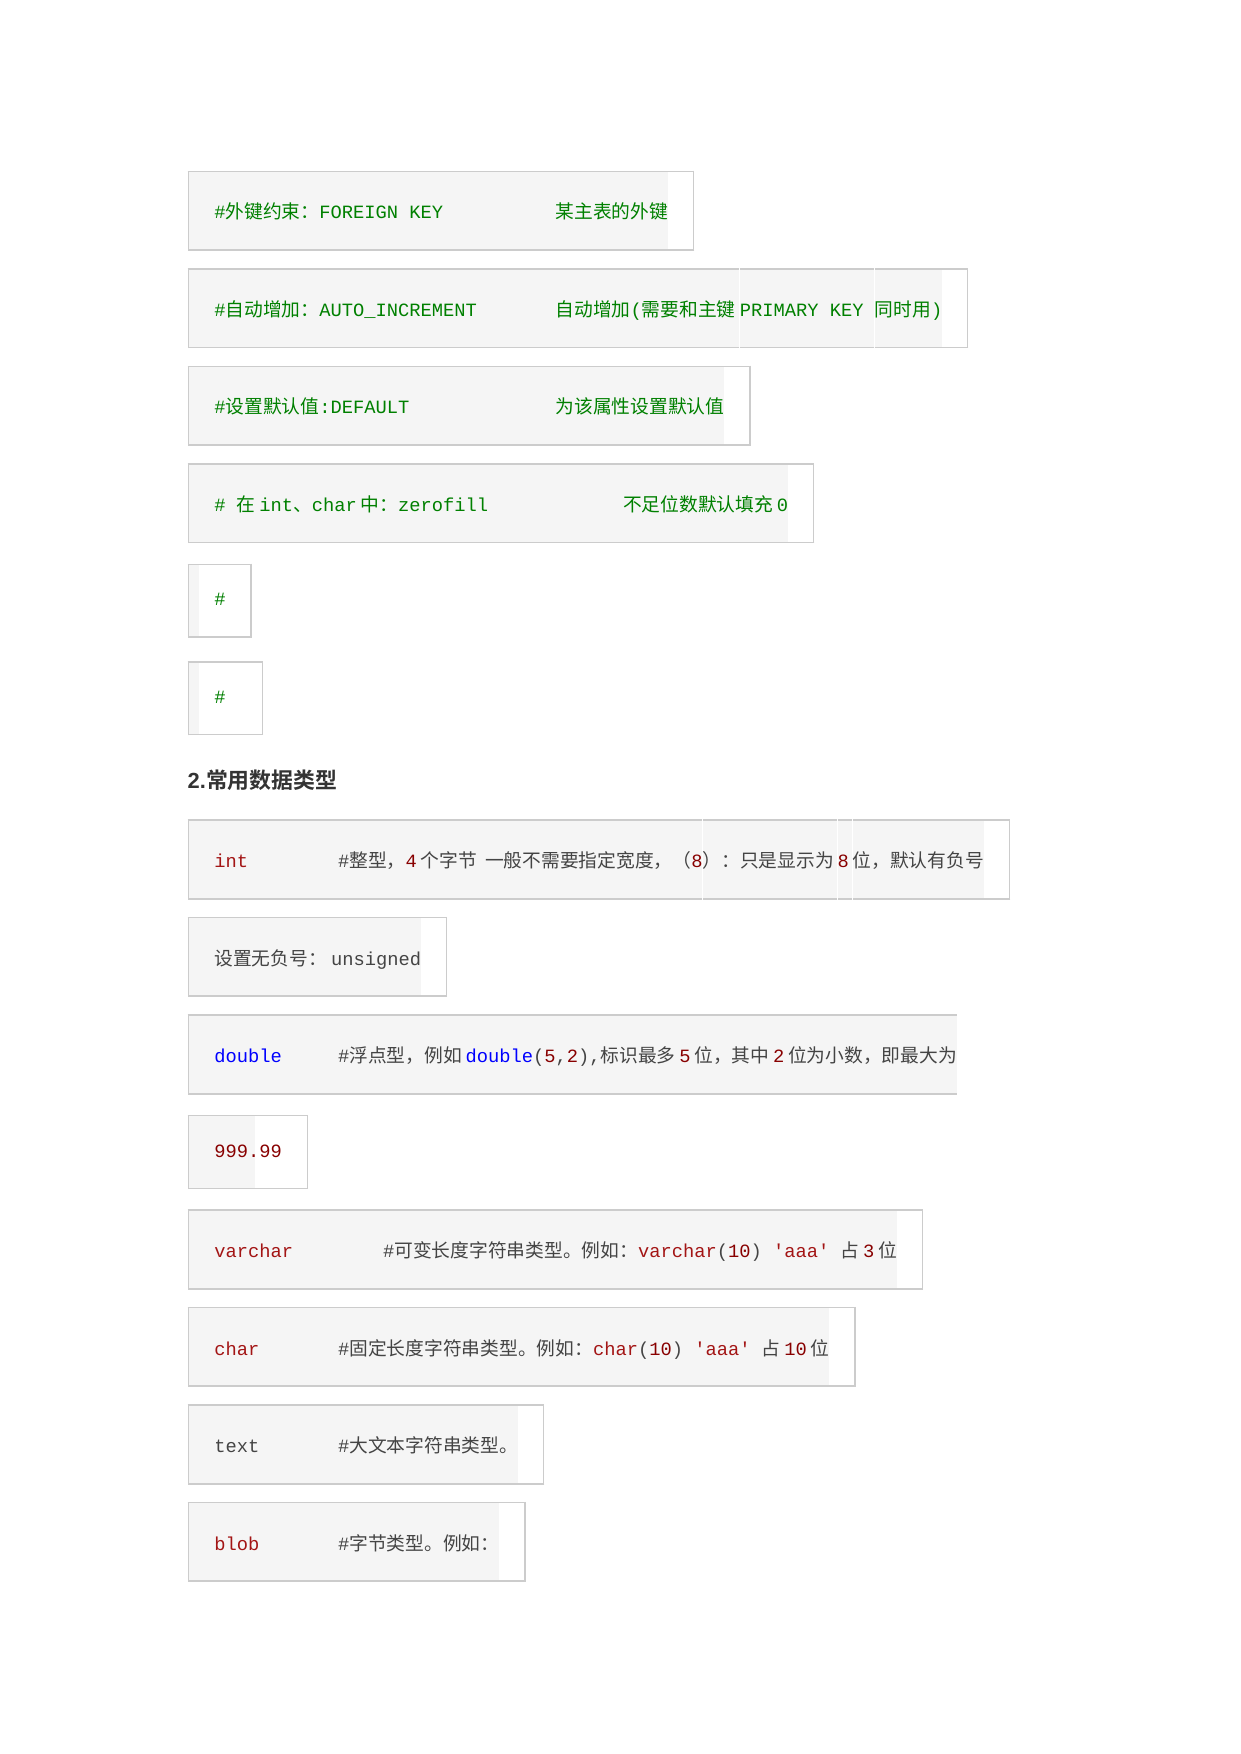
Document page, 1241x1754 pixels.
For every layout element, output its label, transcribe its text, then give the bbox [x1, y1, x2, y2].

text int #整型，4个字节 一般不需要指定宽度，（8）：只是显示为8位，默认有负号设置无负号： unsigned [187, 811, 1053, 1006]
text #设置默认值:DEFAULT 为该属性设置默认值 [187, 357, 1053, 454]
text 2.常用数据类型 [187, 763, 1053, 795]
text # 在int、char中：zerofill 不足位数默认填充0 [187, 454, 1053, 552]
text blob #字节类型。例如： [187, 1493, 1053, 1591]
text # [187, 649, 1053, 747]
text char #固定长度字符串类型。例如：char(10) 'aaa' 占10位 [187, 1298, 1053, 1396]
text double #浮点型，例如double(5,2),标识最多5位，其中2位为小数，即最大为999.99 [187, 1006, 1053, 1201]
text varchar #可变长度字符串类型。例如：varchar(10) 'aaa' 占3位 [187, 1201, 1053, 1298]
text # [187, 552, 1053, 649]
text #外键约束：FOREIGN KEY 某主表的外键 [187, 162, 1053, 259]
text text #大文本字符串类型。 [187, 1396, 1053, 1493]
text #自动增加：AUTO_INCREMENT 自动增加(需要和主键 PRIMARY KEY 同时用) [187, 259, 1053, 357]
